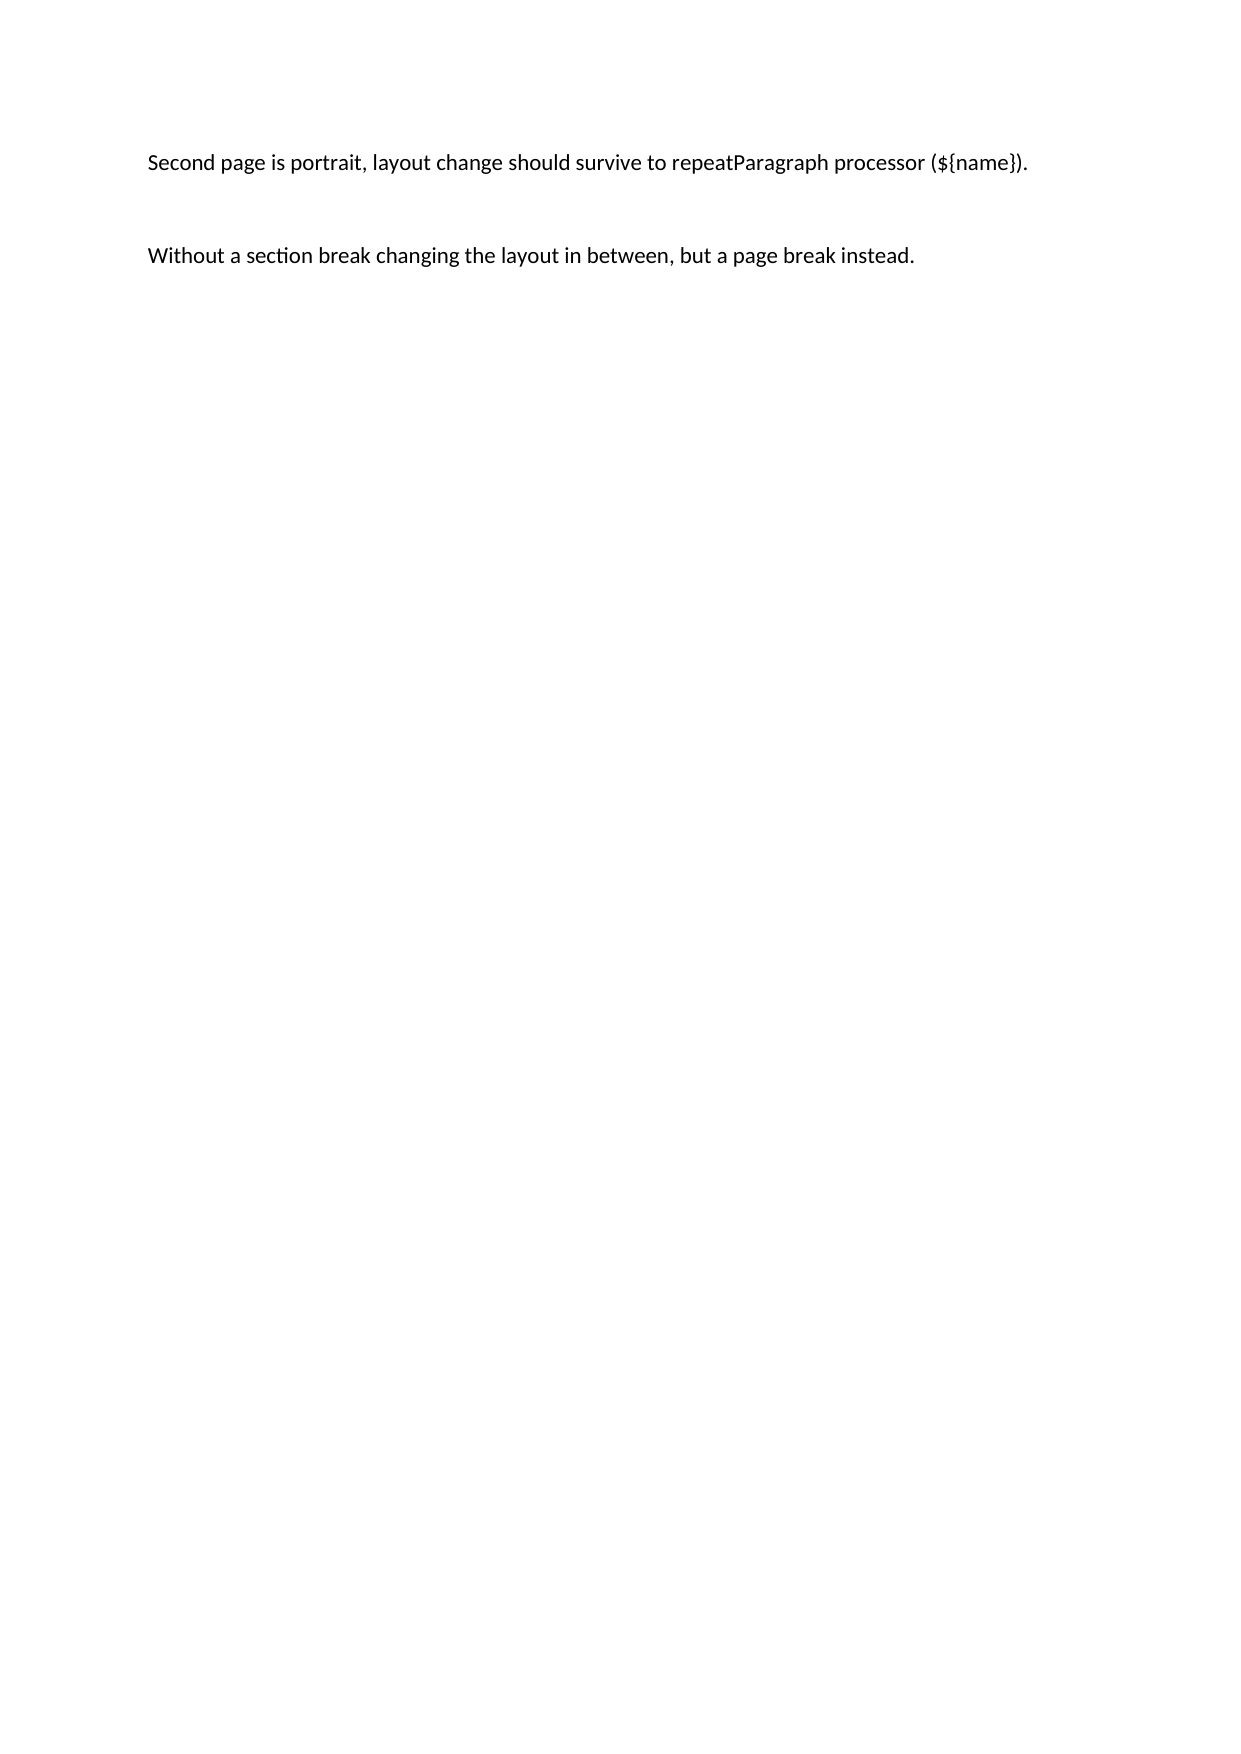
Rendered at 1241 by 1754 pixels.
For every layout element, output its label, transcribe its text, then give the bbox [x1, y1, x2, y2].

text Without a section break changing the layout in between, but a page break instead. [148, 241, 1092, 269]
text Second page is portrait, layout change should survive to repeatParagraph processor (${name}). [148, 148, 1092, 176]
